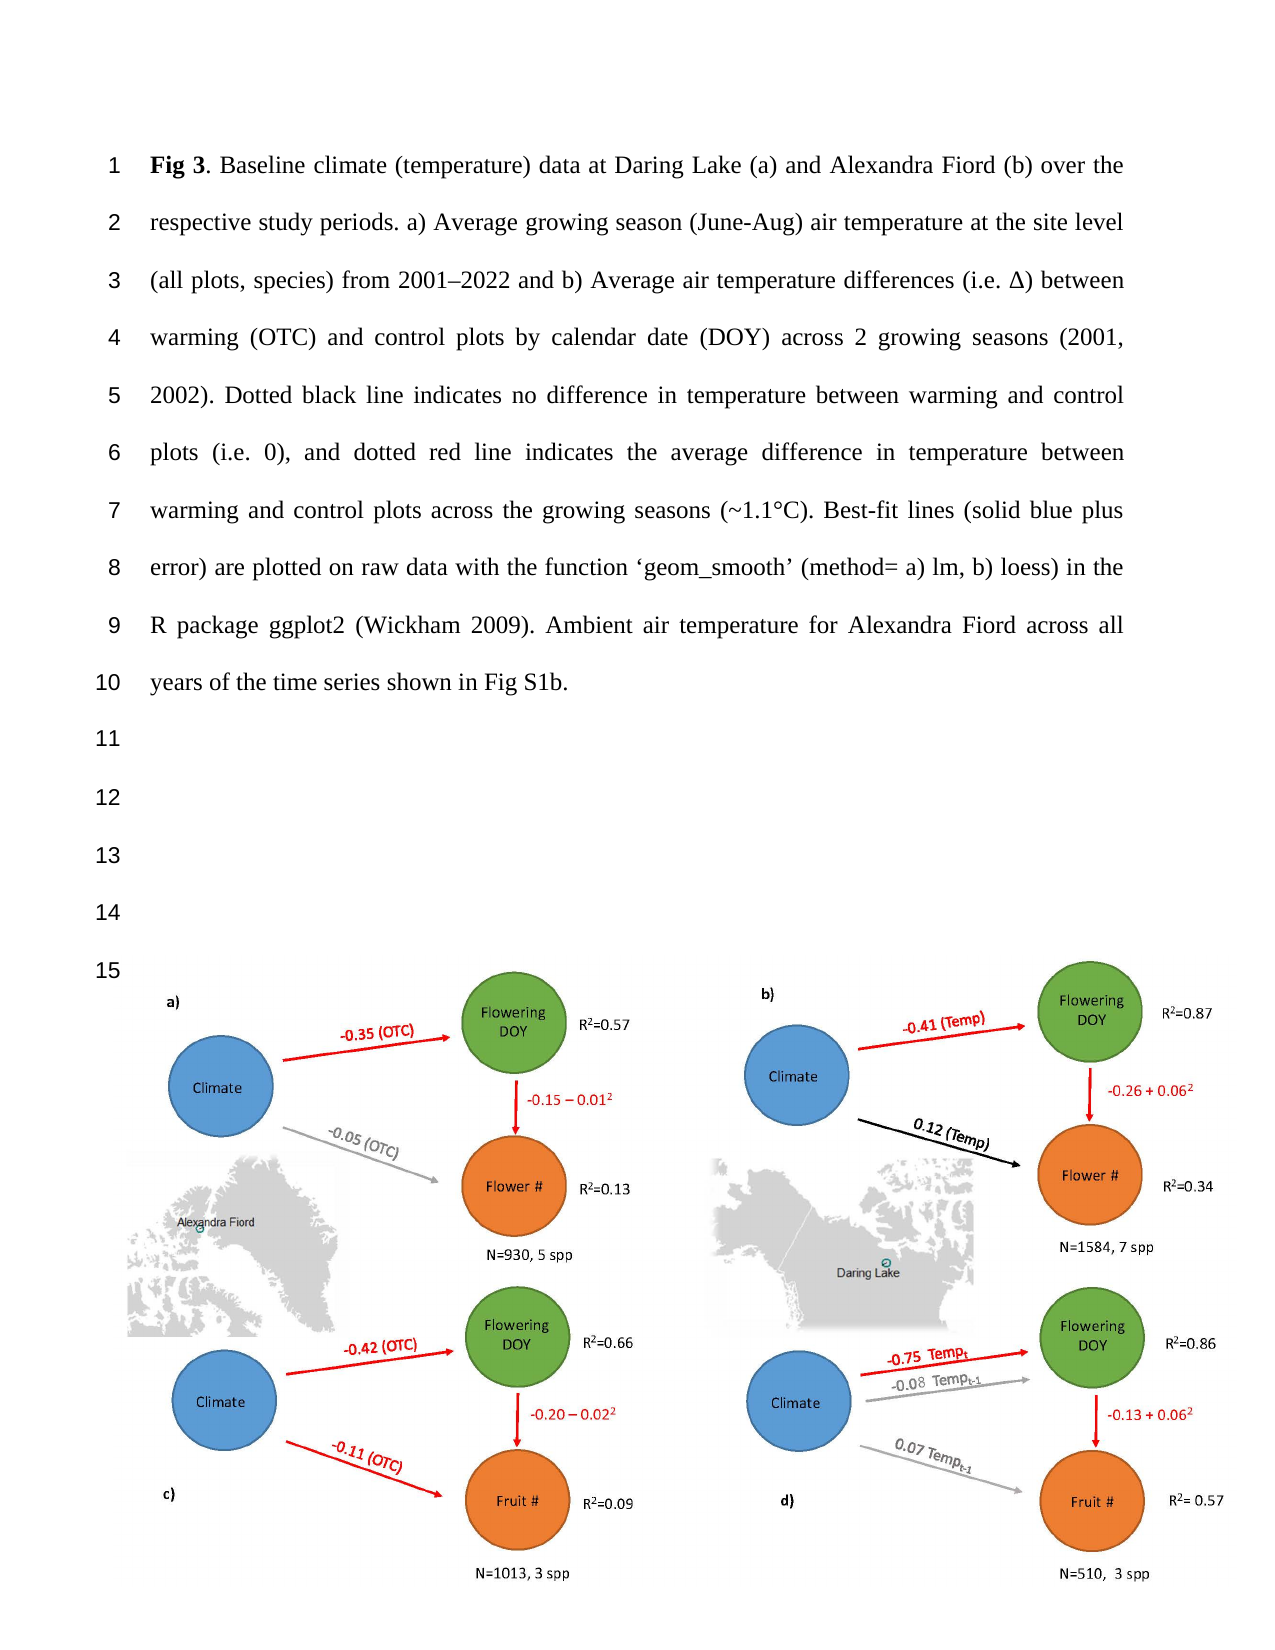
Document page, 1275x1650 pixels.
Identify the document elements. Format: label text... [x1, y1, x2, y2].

picture [111, 955, 1237, 1586]
text Fig 3. Baseline climate (temperature) data at Daring Lake (a) and Alexandra Fiord (b) over the respective study periods. a) Average growing season (June-Aug) air temperature at the site level (all plots, species) from 2001–2022 and b) Average air temperature differences (i.e. Δ) between warming (OTC) and control plots by calendar date (DOY) across 2 growing seasons (2001, 2002). Dotted black line indicates no difference in temperature between warming and control plots (i.e. 0), and dotted red line indicates the average difference in temperature between warming and control plots across the growing seasons (~1.1°C). Best-fit lines (solid blue plus error) are plotted on raw data with the function ‘geom_smooth’ (method= a) lm, b) loess) in the R package ggplot2 (Wickham 2009). Ambient air temperature for Alexandra Fiord across all years of the time series shown in Fig S1b. [150, 150, 1125, 696]
picture [111, 970, 117, 977]
